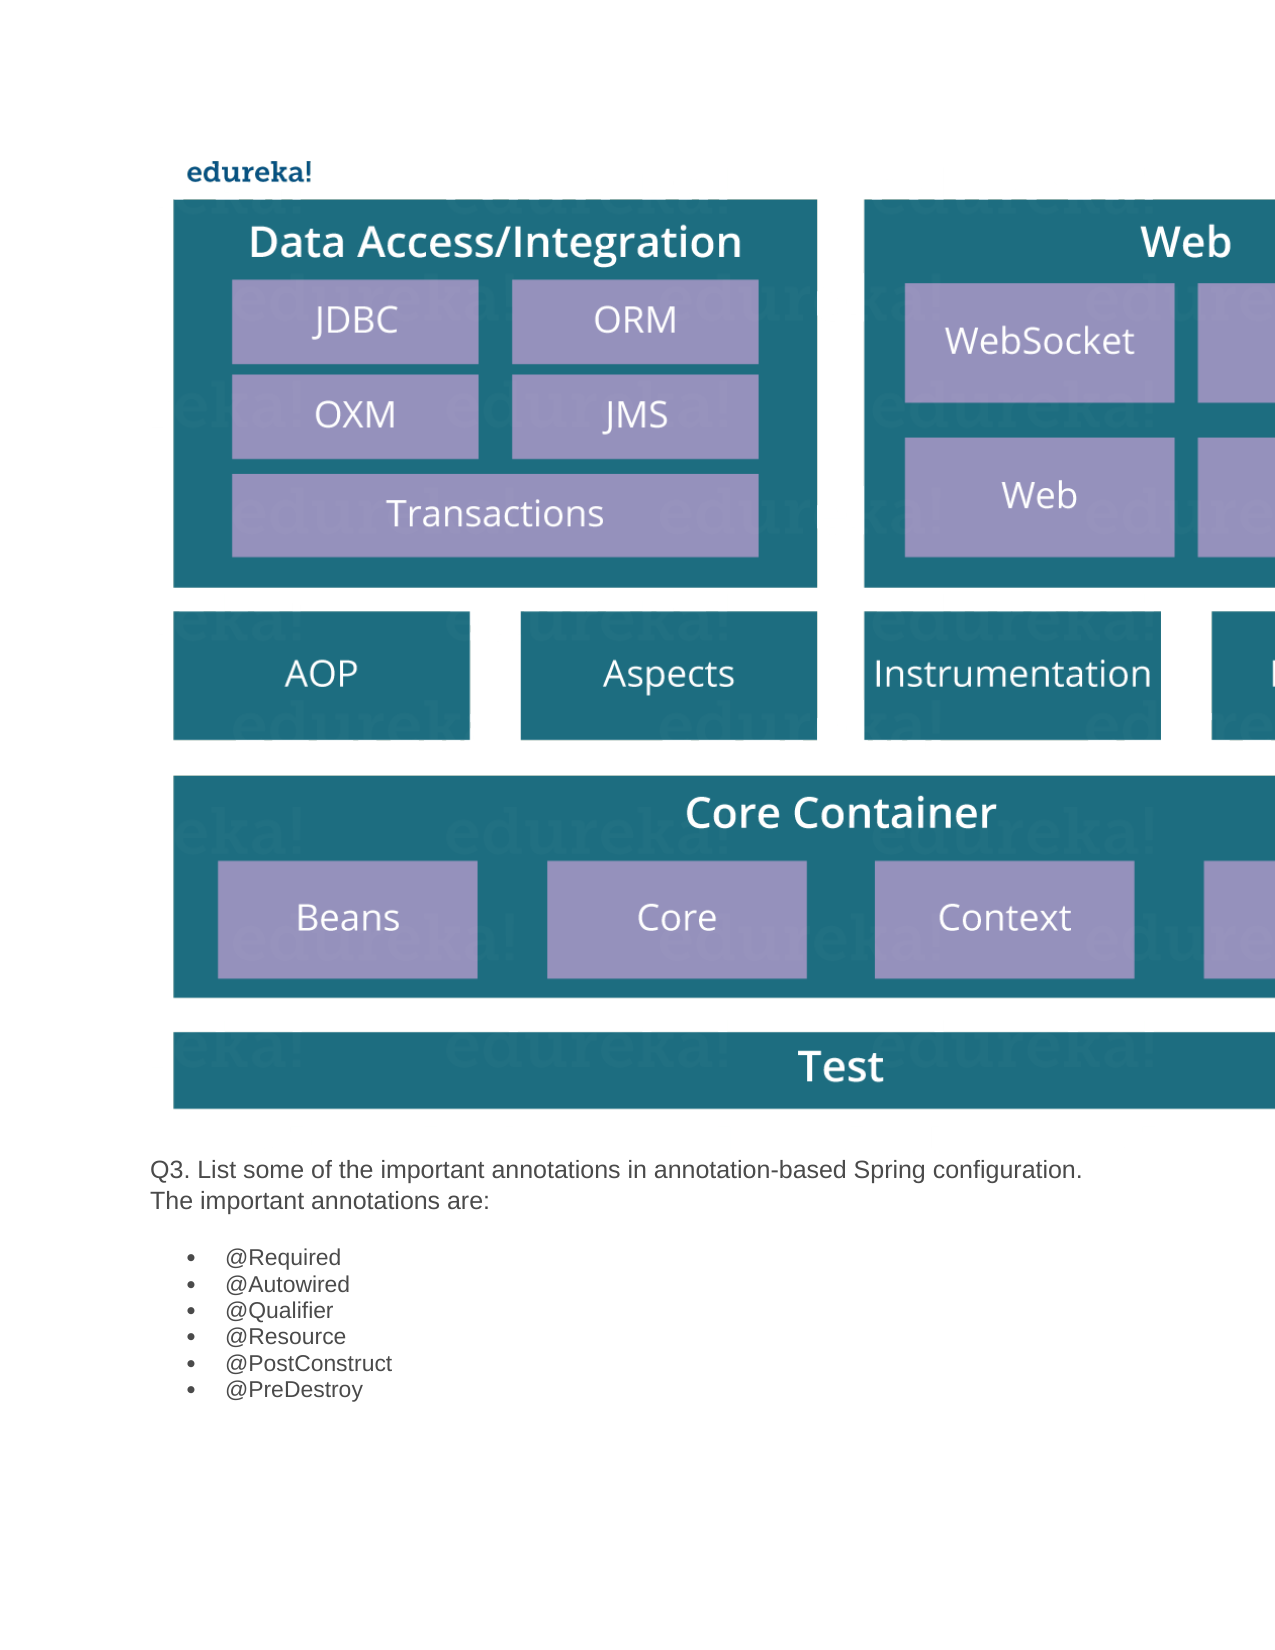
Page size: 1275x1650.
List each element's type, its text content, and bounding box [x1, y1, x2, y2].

text The important annotations are: [150, 1186, 1125, 1215]
picture [150, 150, 1275, 1153]
list @Qualifier [187, 1297, 1125, 1323]
list @Autowired [187, 1271, 1125, 1297]
list @PreDestroy [187, 1376, 1125, 1402]
list @Resource [187, 1323, 1125, 1350]
list @Required [187, 1244, 1125, 1271]
subtitle Q3. List some of the important annotations in annotation-based Spring configuration. [150, 1153, 1125, 1184]
list @PostConstruct [187, 1350, 1125, 1376]
